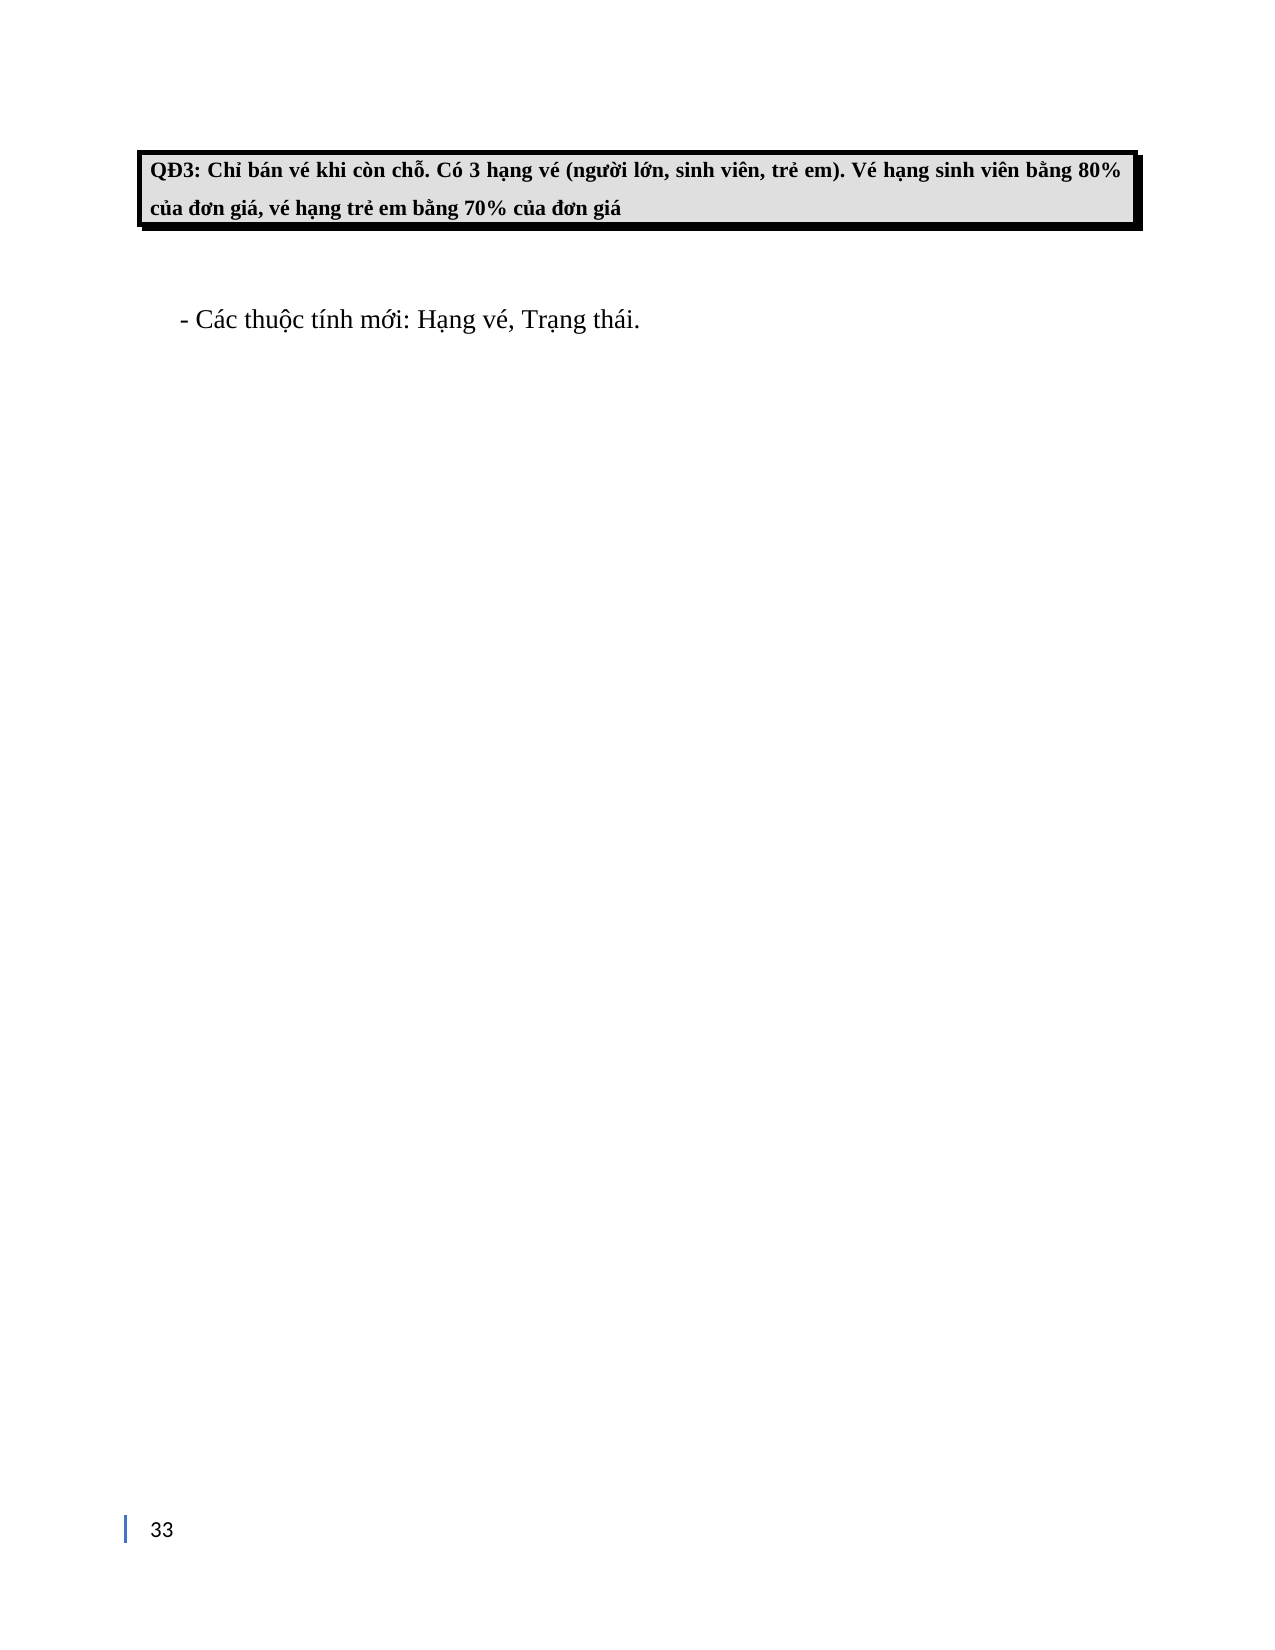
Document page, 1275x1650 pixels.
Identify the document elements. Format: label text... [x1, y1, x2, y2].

text - Các thuộc tính mới: Hạng vé, Trạng thái. [179, 303, 1125, 334]
text QĐ3: Chỉ bán vé khi còn chỗ. Có 3 hạng vé (người lớn, sinh viên, trẻ em). Vé hạng sinh viên bằng 80% của đơn giá, vé hạng trẻ em bằng 70% của đơn giá [142, 155, 1133, 222]
